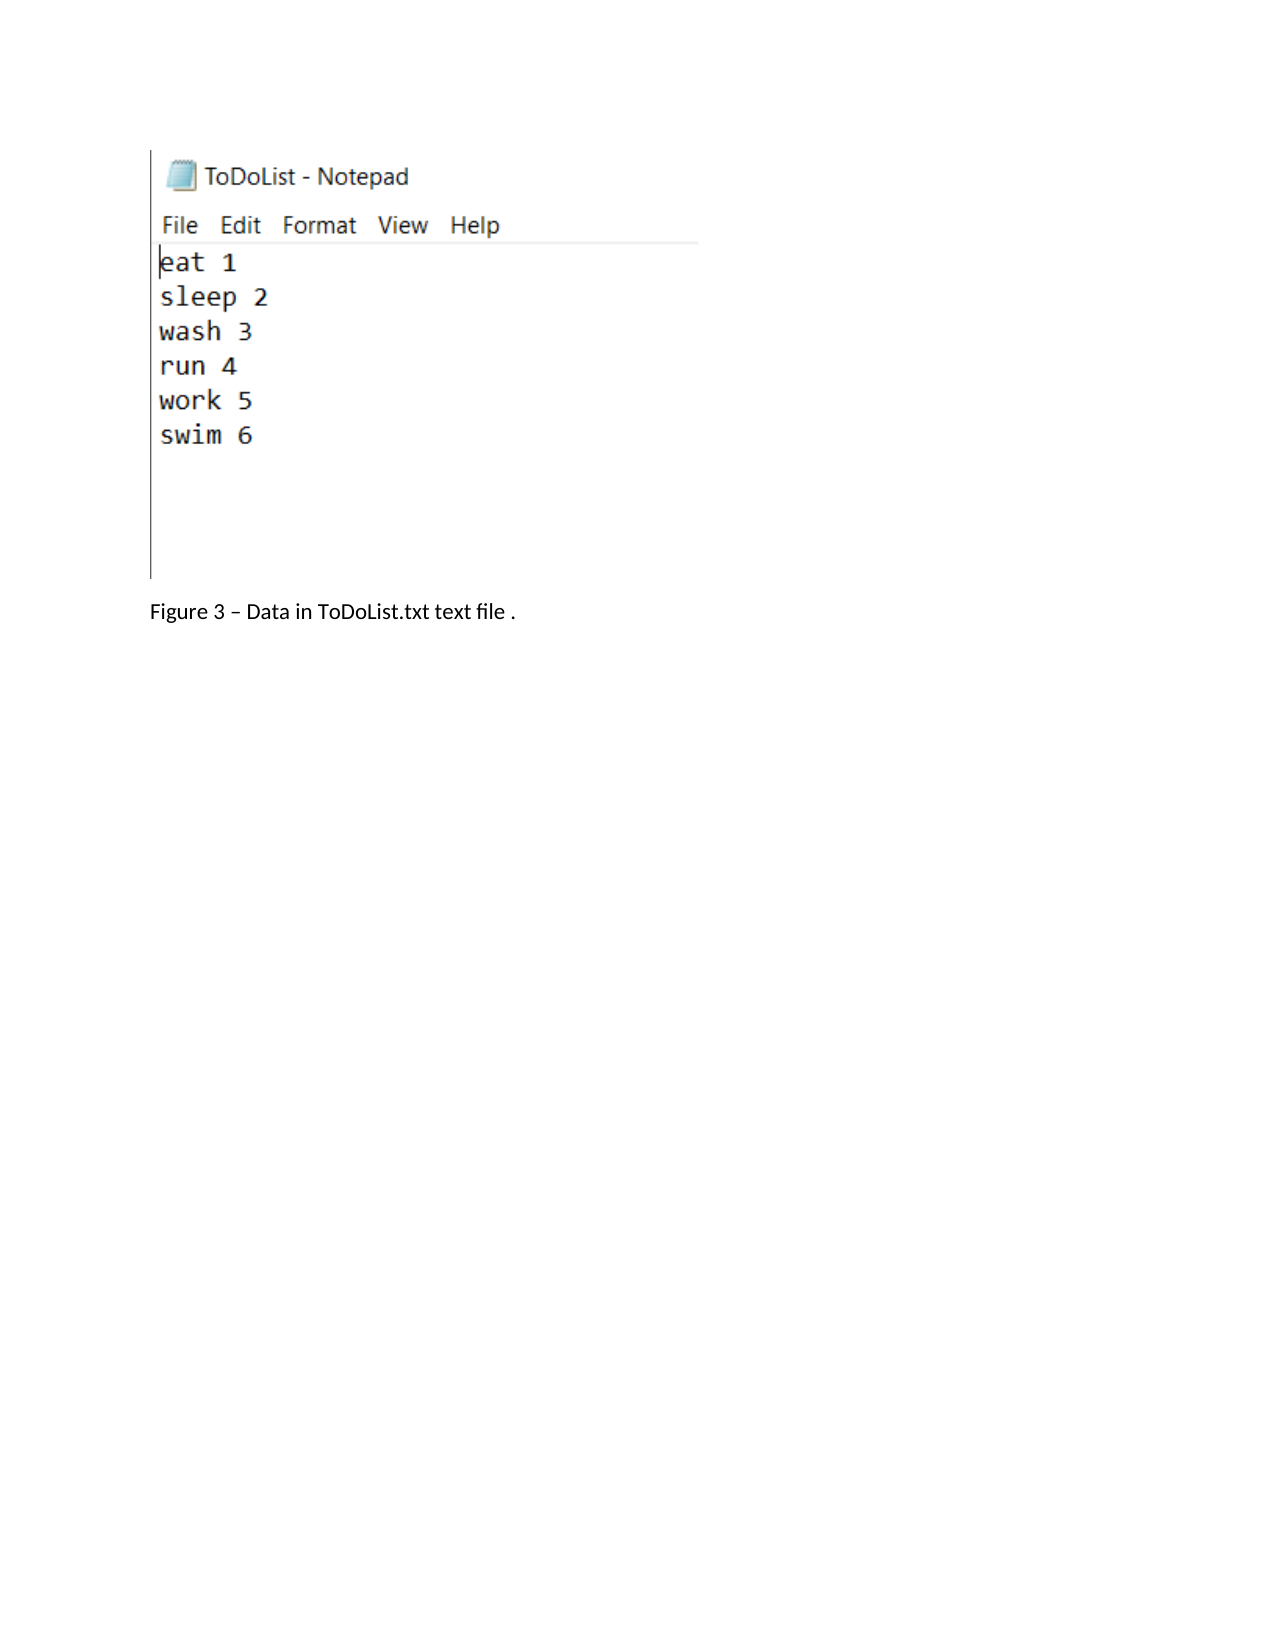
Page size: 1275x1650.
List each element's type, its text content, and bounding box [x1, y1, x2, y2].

picture [150, 150, 699, 579]
text Figure 3 – Data in ToDoList.txt text file . [150, 597, 1125, 625]
